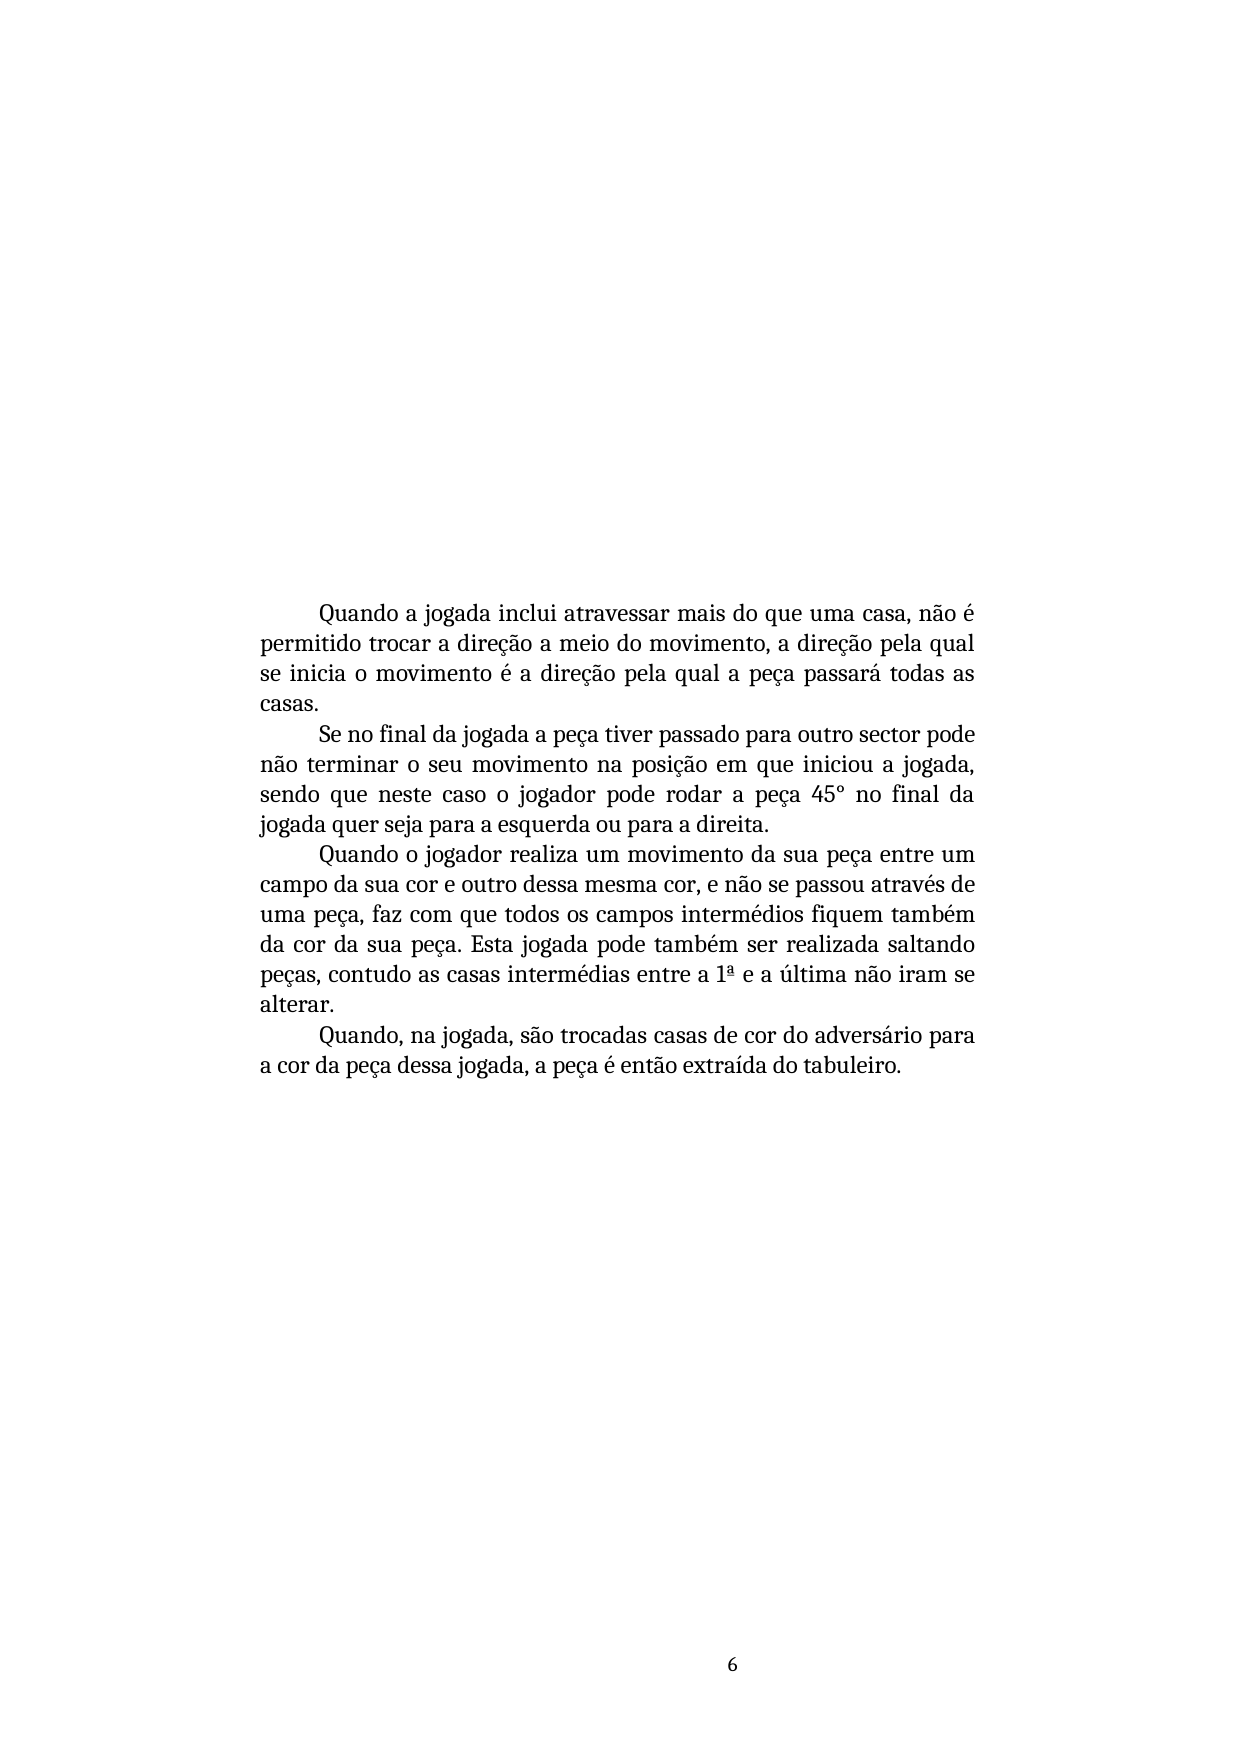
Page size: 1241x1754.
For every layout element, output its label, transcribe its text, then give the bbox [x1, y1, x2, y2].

text Quando o jogador realiza um movimento da sua peça entre um campo da sua cor e outro dessa mesma cor, e não se passou através de uma peça, faz com que todos os campos intermédios fiquem também da cor da sua peça. Esta jogada pode também ser realizada saltando peças, contudo as casas intermédias entre a 1ª e a última não iram se alterar. [260, 840, 976, 1019]
text Quando a jogada inclui atravessar mais do que uma casa, não é permitido trocar a direção a meio do movimento, a direção pela qual se inicia o movimento é a direção pela qual a peça passará todas as casas. [260, 599, 976, 718]
text Se no final da jogada a peça tiver passado para outro sector pode não terminar o seu movimento na posição em que iniciou a jogada, sendo que neste caso o jogador pode rodar a peça 45° no final da jogada quer seja para a esquerda ou para a direita. [260, 719, 976, 838]
text Quando, na jogada, são trocadas casas de cor do adversário para a cor da peça dessa jogada, a peça é então extraída do tabuleiro. [260, 1021, 976, 1079]
